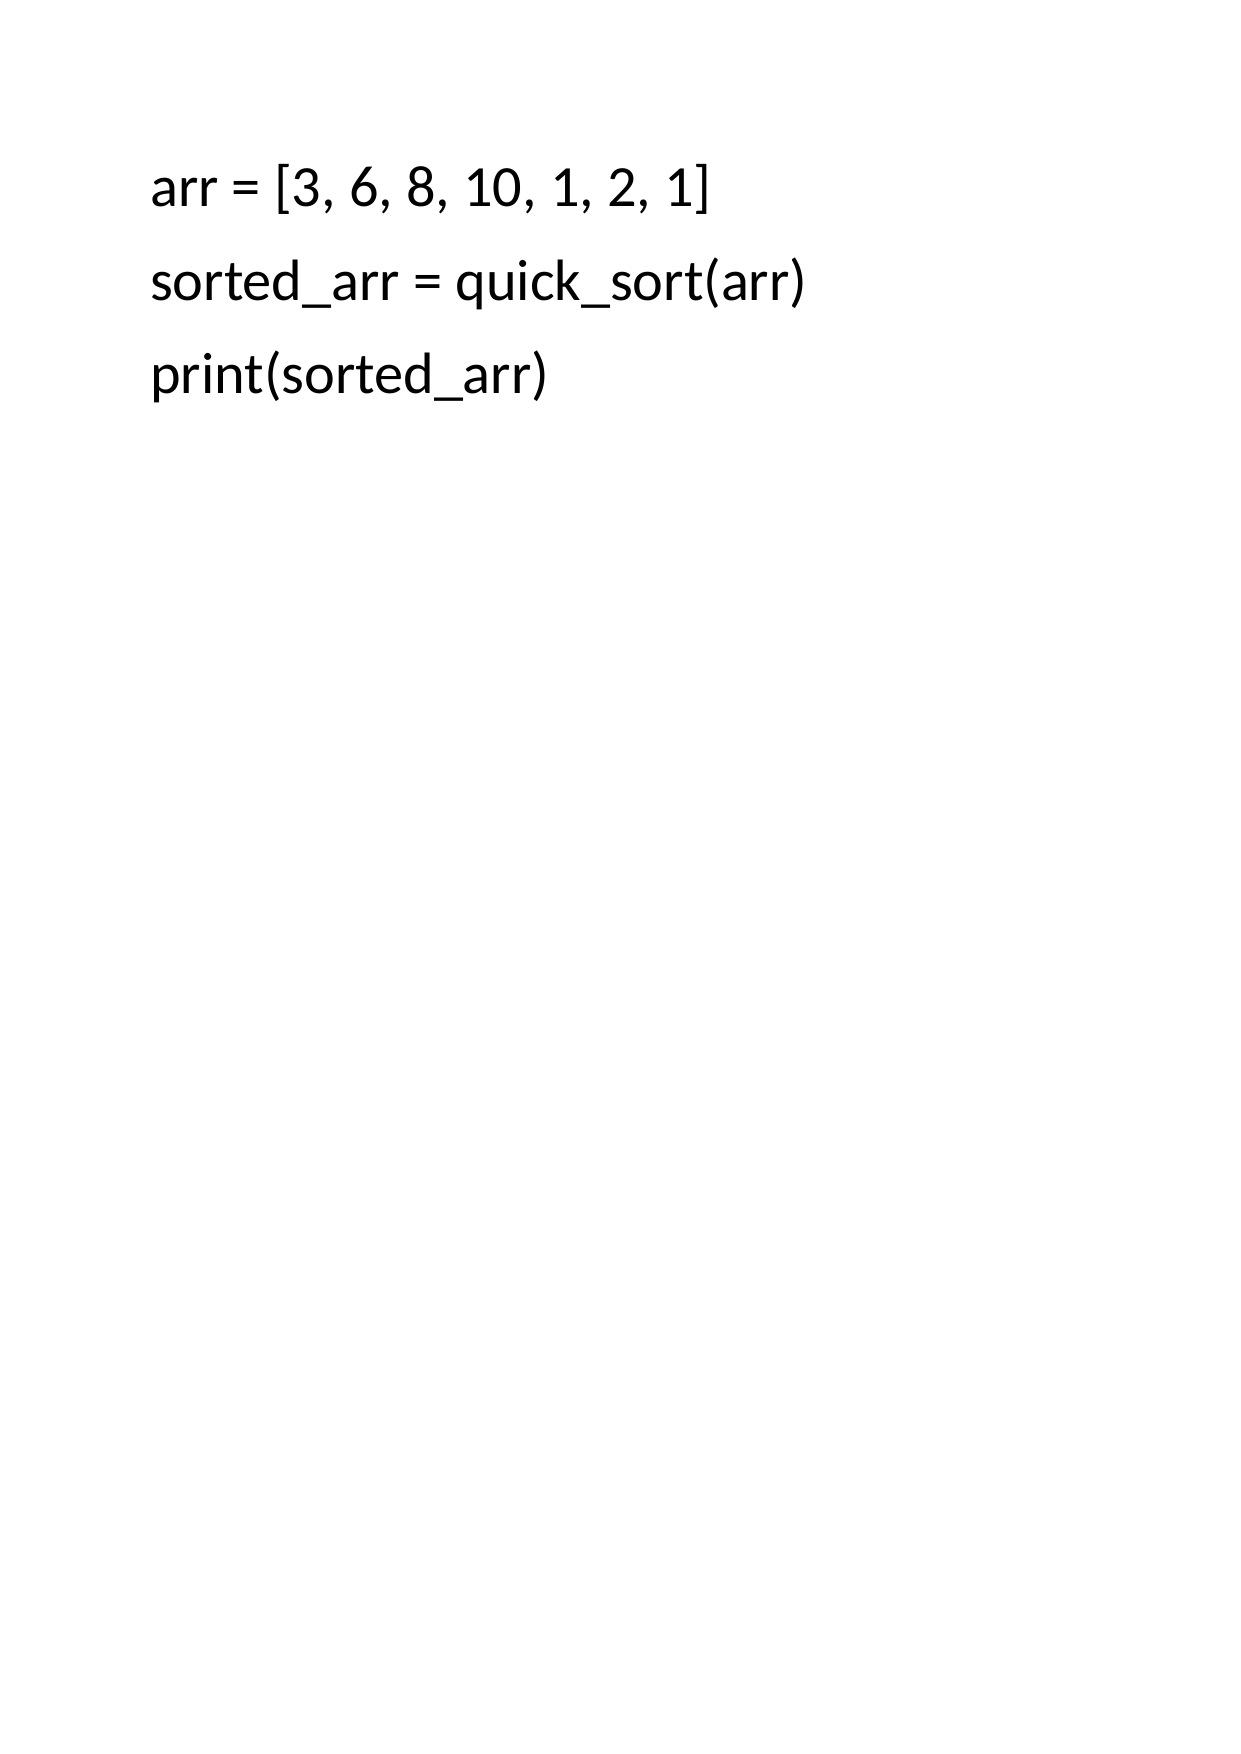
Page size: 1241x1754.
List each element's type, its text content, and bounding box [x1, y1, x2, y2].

text sorted_arr = quick_sort(arr) [150, 243, 1090, 315]
text arr = [3, 6, 8, 10, 1, 2, 1] [150, 150, 1090, 221]
text print(sorted_arr) [150, 337, 1090, 408]
